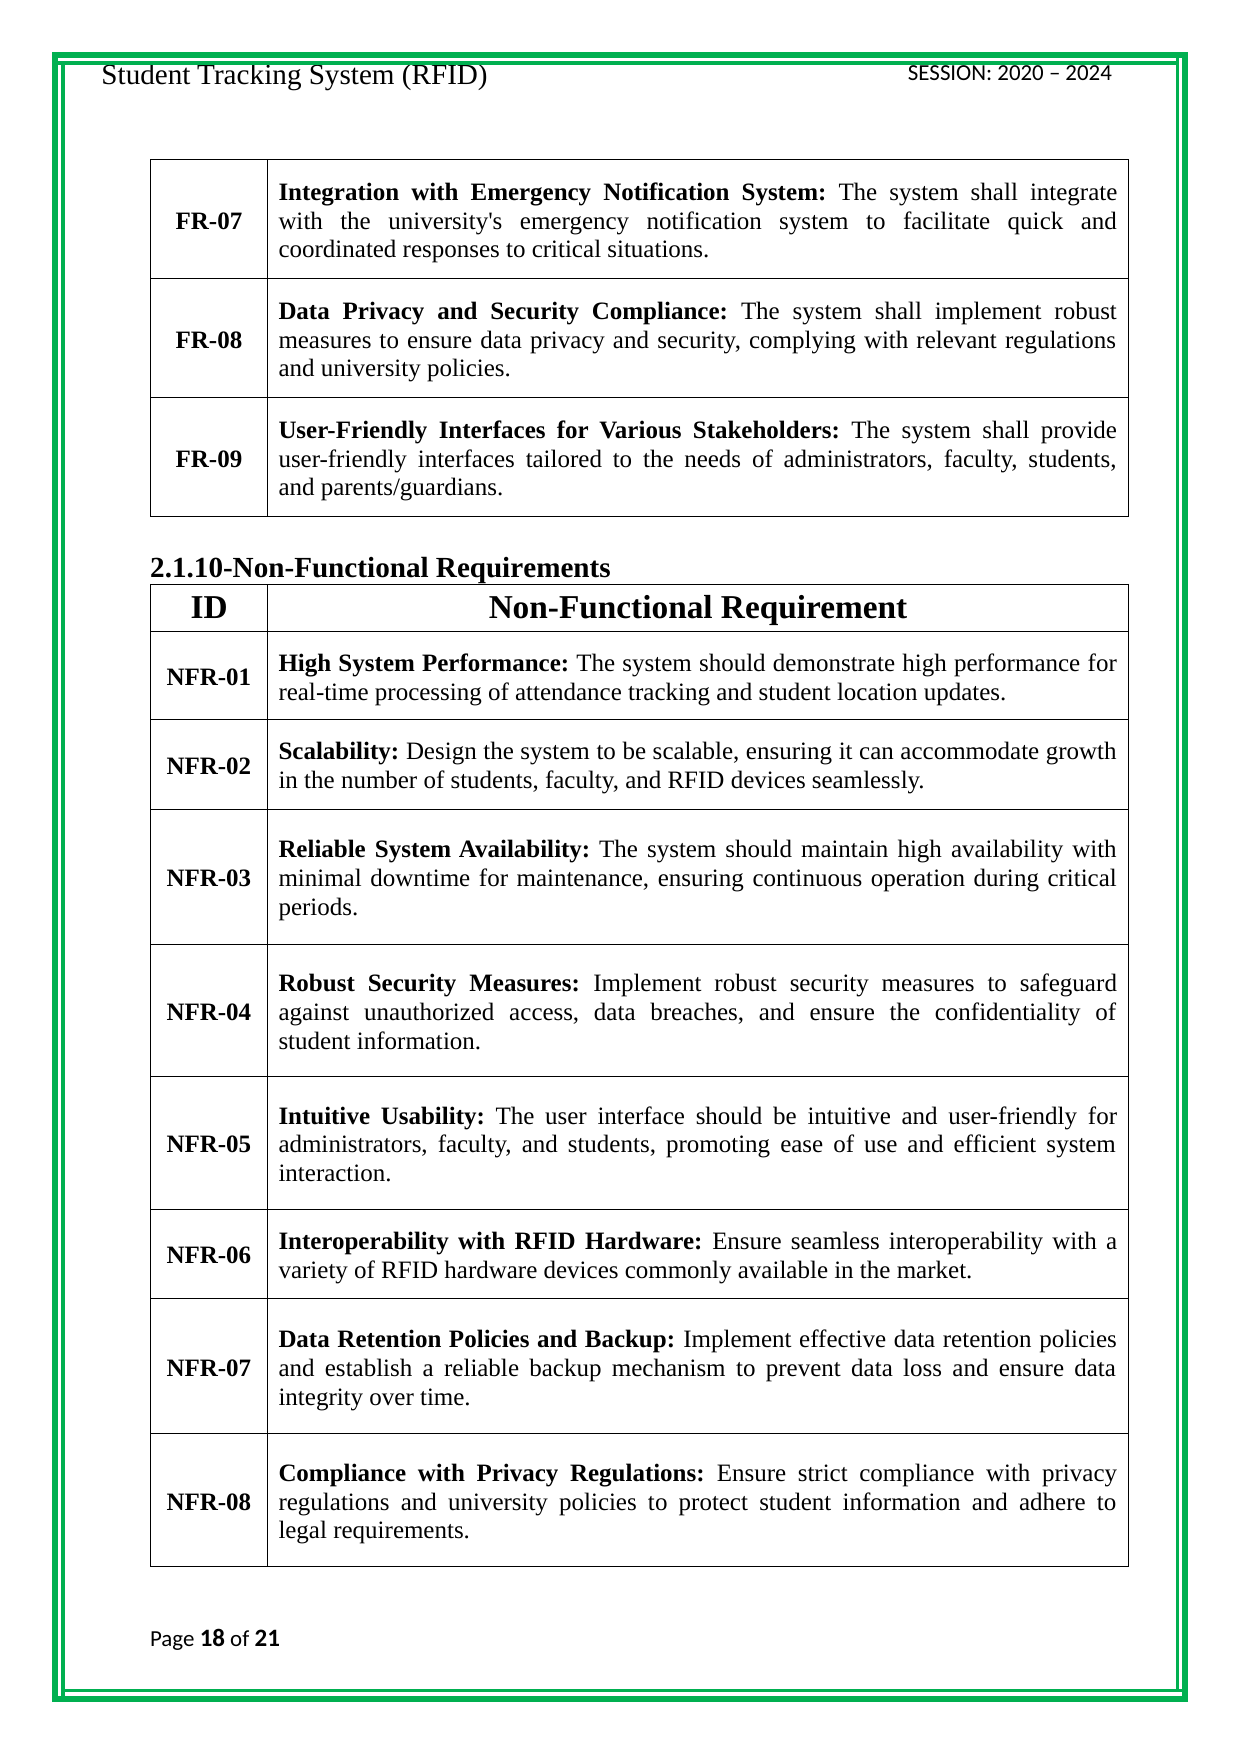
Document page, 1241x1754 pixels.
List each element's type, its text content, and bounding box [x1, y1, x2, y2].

table_cell High System Performance: The system should demonstrate high performance for real-time processing of attendance tracking and student location updates. [268, 632, 1128, 719]
table_header Non-Functional Requirement [268, 585, 1128, 631]
table_cell User-Friendly Interfaces for Various Stakeholders: The system shall provide user-friendly interfaces tailored to the needs of administrators, faculty, students, and parents/guardians. [268, 398, 1128, 516]
table_cell NFR-01 [151, 632, 267, 719]
table_cell Integration with Emergency Notification System: The system shall integrate with the university's emergency notification system to facilitate quick and coordinated responses to critical situations. [268, 160, 1128, 278]
table_cell Compliance with Privacy Regulations: Ensure strict compliance with privacy regulations and university policies to protect student information and adhere to legal requirements. [268, 1434, 1128, 1566]
table_cell NFR-06 [151, 1210, 267, 1298]
table_cell NFR-08 [151, 1434, 267, 1566]
table_cell FR-09 [151, 398, 267, 516]
table_cell Intuitive Usability: The user interface should be intuitive and user-friendly for administrators, faculty, and students, promoting ease of use and efficient system interaction. [268, 1077, 1128, 1208]
table_cell NFR-02 [151, 720, 267, 808]
table_cell Scalability: Design the system to be scalable, ensuring it can accommodate growth in the number of students, faculty, and RFID devices seamlessly. [268, 720, 1128, 808]
table_cell NFR-05 [151, 1077, 267, 1208]
table_cell FR-08 [151, 279, 267, 397]
table_cell Data Privacy and Security Compliance: The system shall implement robust measures to ensure data privacy and security, complying with relevant regulations and university policies. [268, 279, 1128, 397]
table_cell Interoperability with RFID Hardware: Ensure seamless interoperability with a variety of RFID hardware devices commonly available in the market. [268, 1210, 1128, 1298]
table_cell FR-07 [151, 160, 267, 278]
table_cell NFR-03 [151, 810, 267, 943]
table_cell Reliable System Availability: The system should maintain high availability with minimal downtime for maintenance, ensuring continuous operation during critical periods. [268, 810, 1128, 943]
table_header ID [151, 585, 267, 631]
table_cell Robust Security Measures: Implement robust security measures to safeguard against unauthorized access, data breaches, and ensure the confidentiality of student information. [268, 945, 1128, 1076]
text 2.1.10-Non-Functional Requirements [150, 550, 1090, 584]
table_cell NFR-04 [151, 945, 267, 1076]
table_cell Data Retention Policies and Backup: Implement effective data retention policies and establish a reliable backup mechanism to prevent data loss and ensure data integrity over time. [268, 1299, 1128, 1433]
table_cell NFR-07 [151, 1299, 267, 1433]
